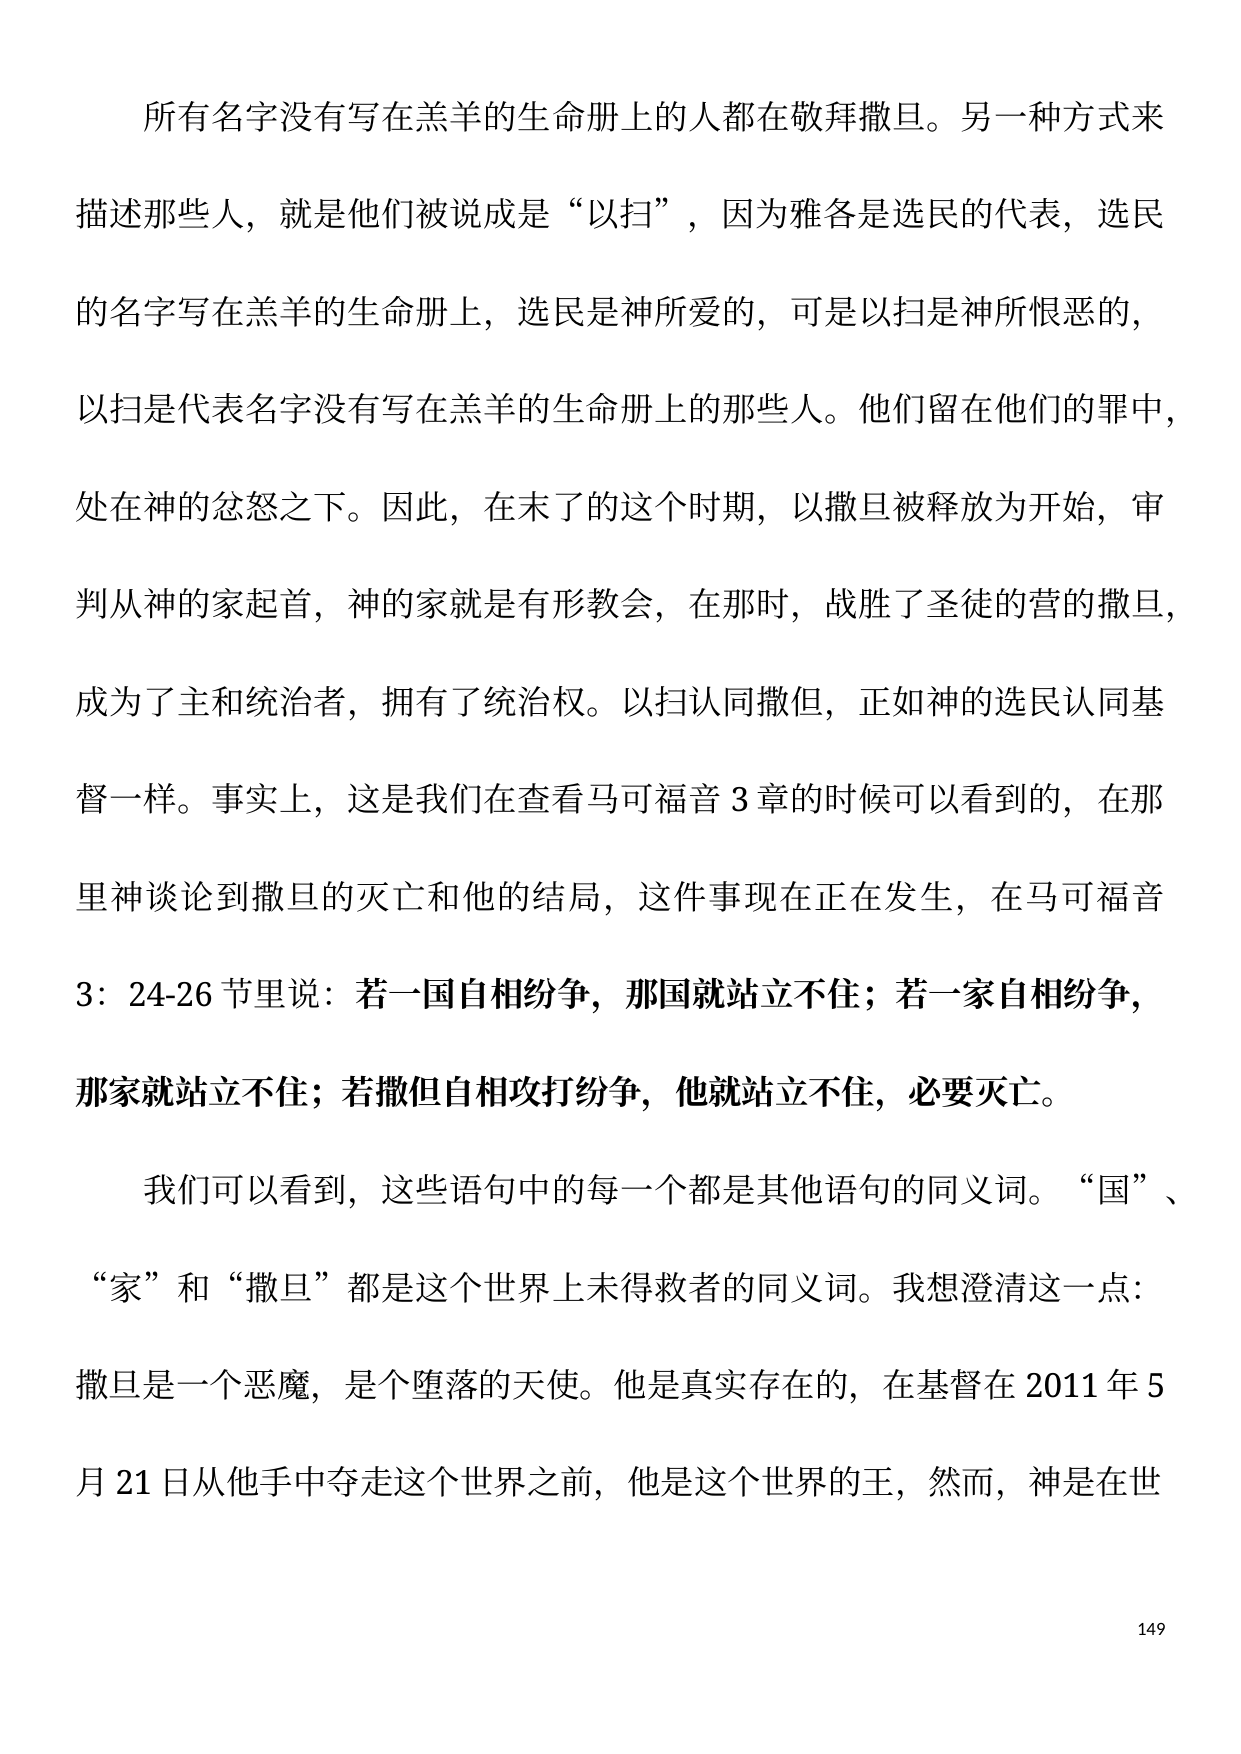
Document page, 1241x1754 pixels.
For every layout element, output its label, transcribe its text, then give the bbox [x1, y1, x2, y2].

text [75, 1156, 1165, 1513]
text 所有名字没有写在羔羊的生命册上的人都在敬拜撒旦。另一种方式来描述那些人，就是他们被说成是“以扫”，因为雅各是选民的代表，选民的名字写在羔羊的生命册上，选民是神所爱的，可是以扫是神所恨恶的，以扫是代表名字没有写在羔羊的生命册上的那些人。他们留在他们的罪中，处在神的忿怒之下。因此，在末了的这个时期，以撒旦被释放为开始，审判从神的家起首，神的家就是有形教会，在那时，战胜了圣徒的营的撒旦，成为了主和统治者，拥有了统治权。以扫认同撒但，正如神的选民认同基督一样。事实上，这是我们在查看马可福音3章的时候可以看到的，在那里神谈论到撒旦的灭亡和他的结局，这件事现在正在发生，在马可福音3：24-26节里说：若一国自相纷争，那国就站立不住；若一家自相纷争，那家就站立不住；若撒但自相攻打纷争，他就站立不住，必要灭亡。 [75, 82, 1165, 1122]
